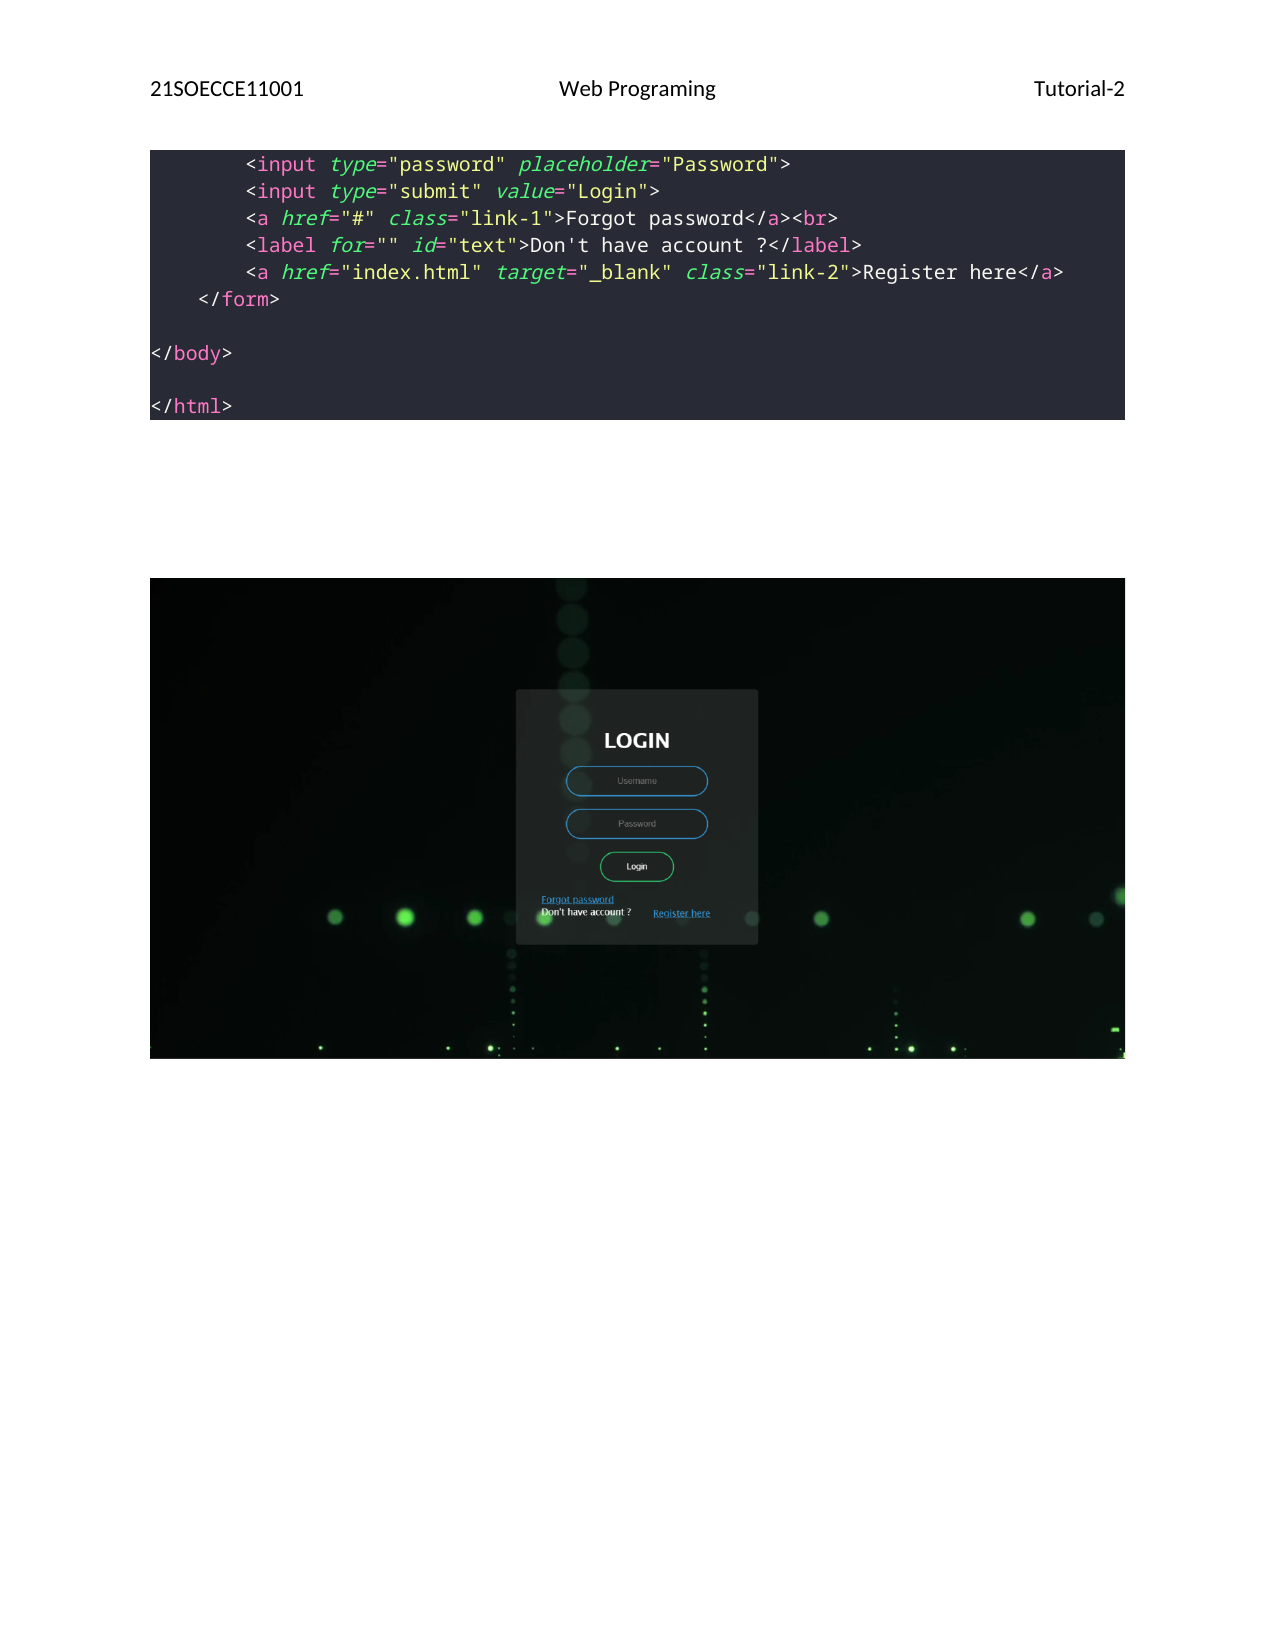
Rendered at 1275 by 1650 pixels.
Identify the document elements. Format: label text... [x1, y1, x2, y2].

text <input type="password" placeholder="Password"> [150, 150, 1125, 177]
text </form> [150, 285, 1125, 312]
text <a href="index.html" target="_blank" class="link-2">Register here</a> [150, 258, 1125, 285]
text <input type="submit" value="Login"> [150, 177, 1125, 204]
text </html> [150, 393, 1125, 420]
text <a href="#" class="link-1">Forgot password</a><br> [150, 204, 1125, 231]
text <label for="" id="text">Don't have account ?</label> [150, 231, 1125, 258]
picture [150, 578, 1125, 1059]
text </body> [150, 339, 1125, 366]
